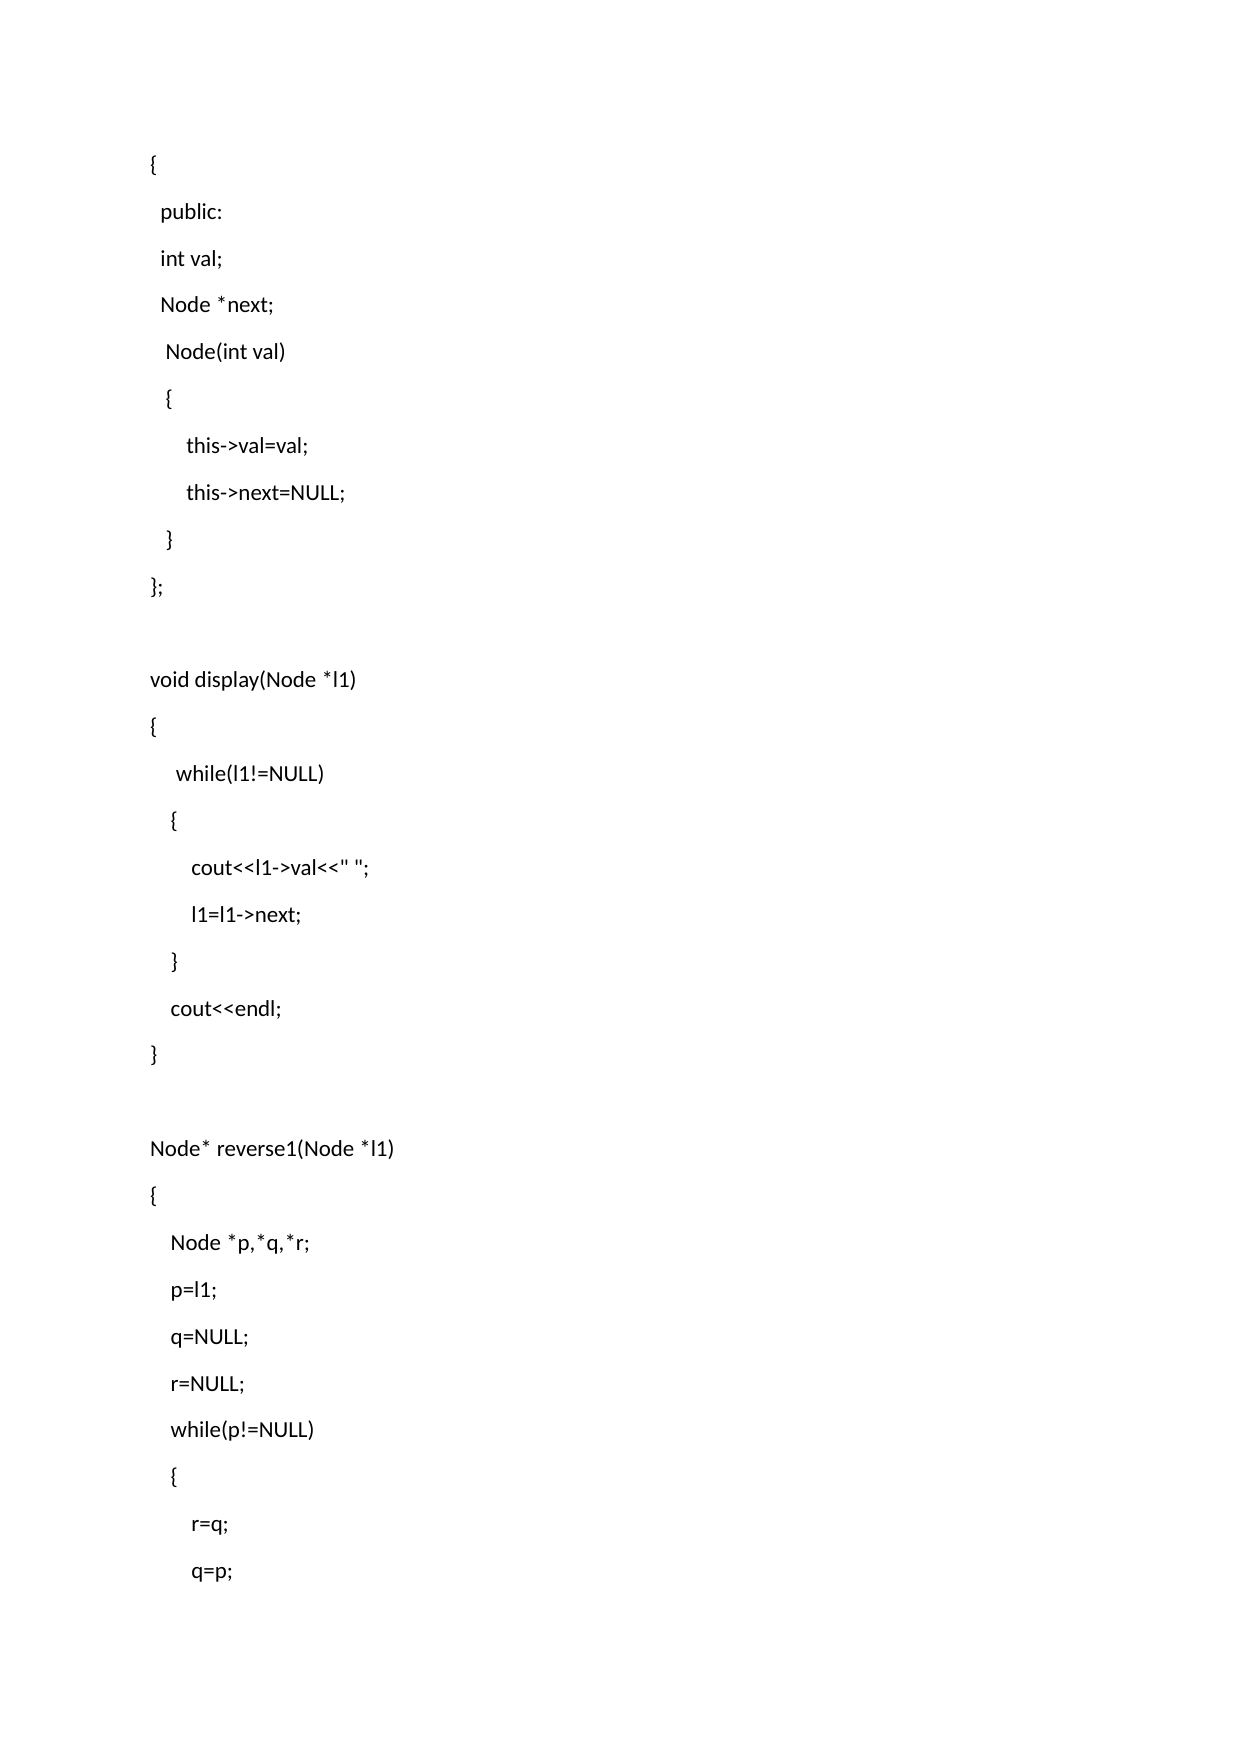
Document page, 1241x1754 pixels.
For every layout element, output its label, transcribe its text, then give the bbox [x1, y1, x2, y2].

text while(p!=NULL) [150, 1416, 1090, 1444]
text r=NULL; [150, 1369, 1090, 1397]
text } [150, 525, 1090, 553]
text q=NULL; [150, 1322, 1090, 1350]
text r=q; [150, 1509, 1090, 1537]
text l1=l1->next; [150, 900, 1090, 928]
text void display(Node *l1) [150, 666, 1090, 694]
text { [150, 384, 1090, 412]
text Node *next; [150, 291, 1090, 319]
text this->val=val; [150, 431, 1090, 459]
text } [150, 1041, 1090, 1069]
text cout<<l1->val<<" "; [150, 853, 1090, 881]
text Node* reverse1(Node *l1) [150, 1134, 1090, 1162]
text public: [150, 197, 1090, 225]
text }; [150, 572, 1090, 600]
text { [150, 712, 1090, 741]
text this->next=NULL; [150, 478, 1090, 506]
text q=p; [150, 1556, 1090, 1584]
text { [150, 806, 1090, 834]
text Node(int val) [150, 337, 1090, 366]
text int val; [150, 244, 1090, 272]
text { [150, 150, 1090, 178]
text p=l1; [150, 1275, 1090, 1303]
text Node *p,*q,*r; [150, 1228, 1090, 1256]
text cout<<endl; [150, 994, 1090, 1022]
text while(l1!=NULL) [150, 759, 1090, 787]
text { [150, 1462, 1090, 1491]
text { [150, 1181, 1090, 1209]
text } [150, 947, 1090, 975]
